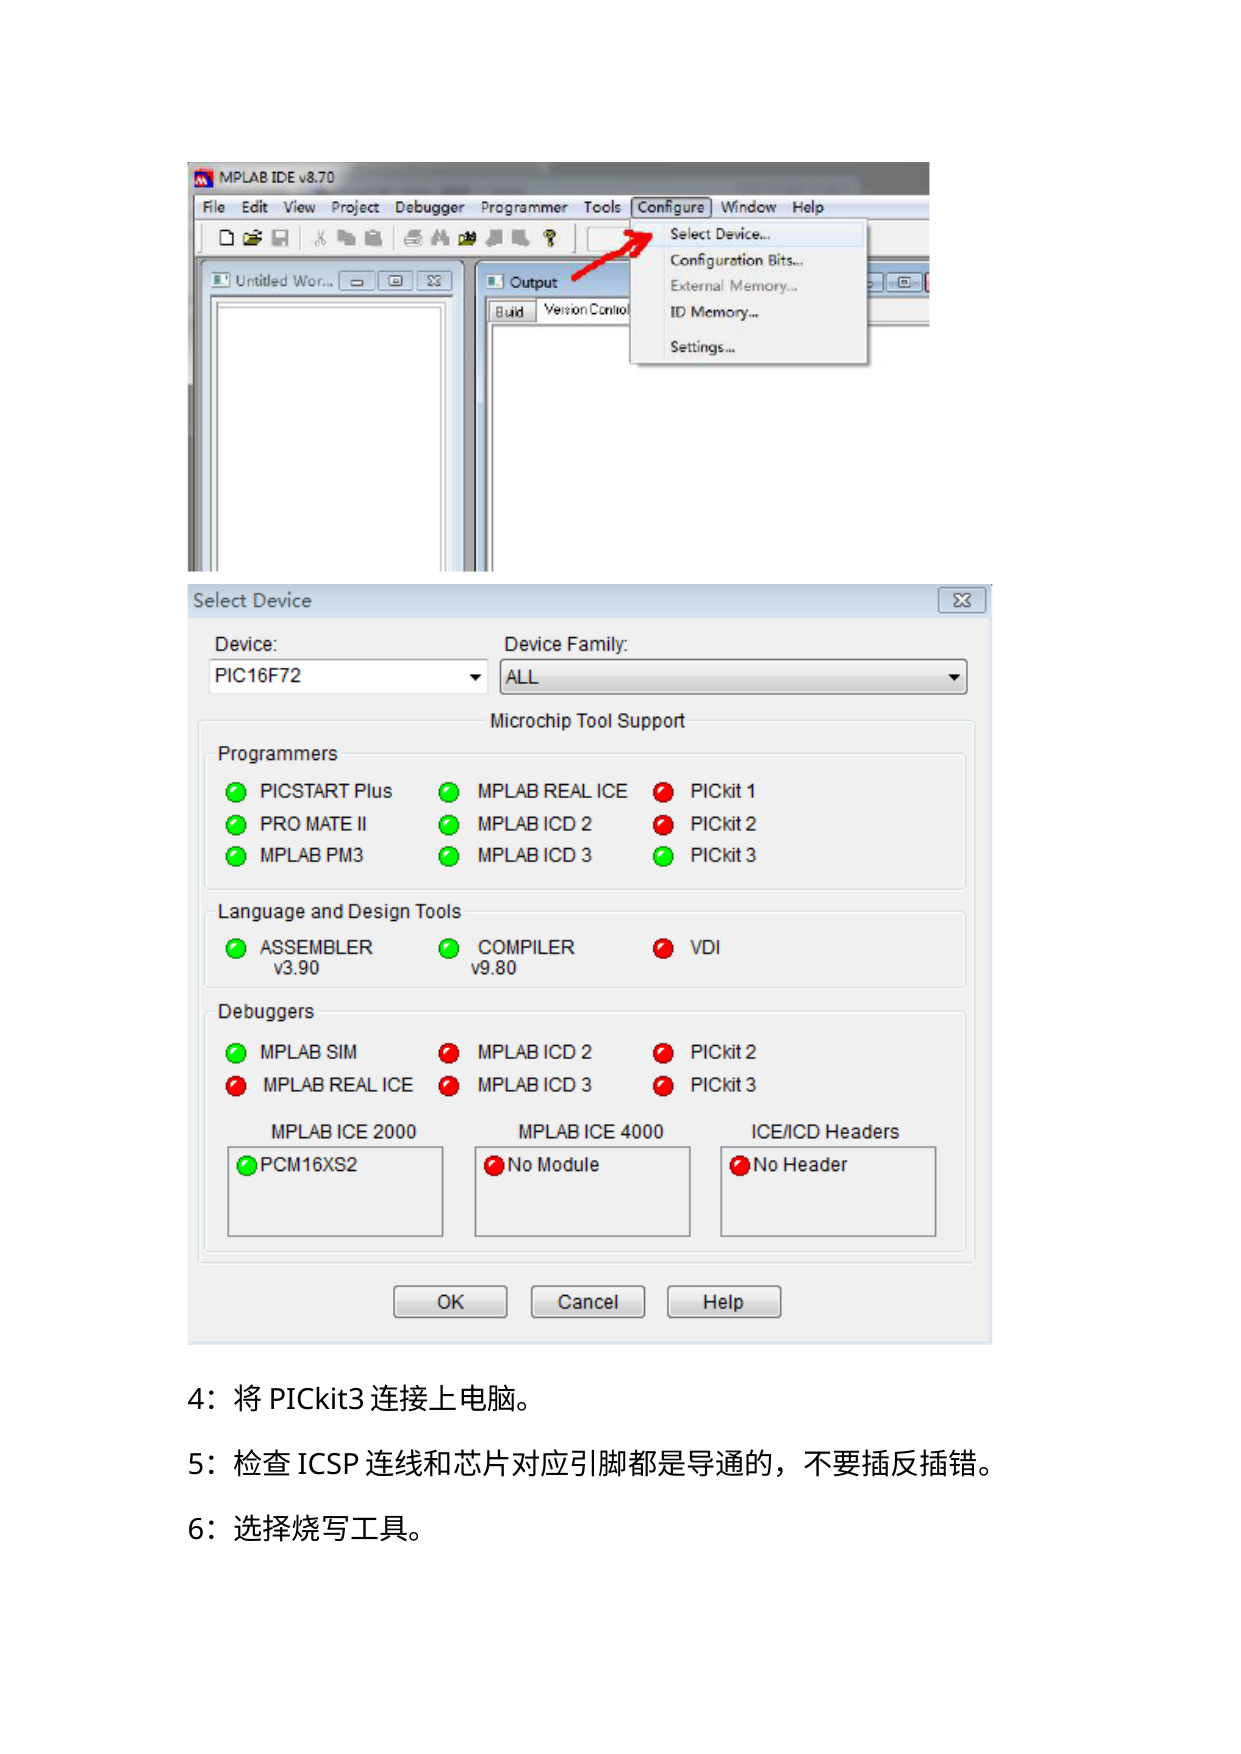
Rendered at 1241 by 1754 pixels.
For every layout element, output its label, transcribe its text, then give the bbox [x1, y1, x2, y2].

text 4：将PICkit3连接上电脑。 [187, 1364, 1053, 1429]
text 5：检查ICSP连线和芯片对应引脚都是导通的，不要插反插错。 [187, 1429, 1053, 1494]
picture [187, 162, 939, 575]
picture [187, 584, 993, 1345]
text 6：选择烧写工具。 [187, 1494, 1053, 1559]
